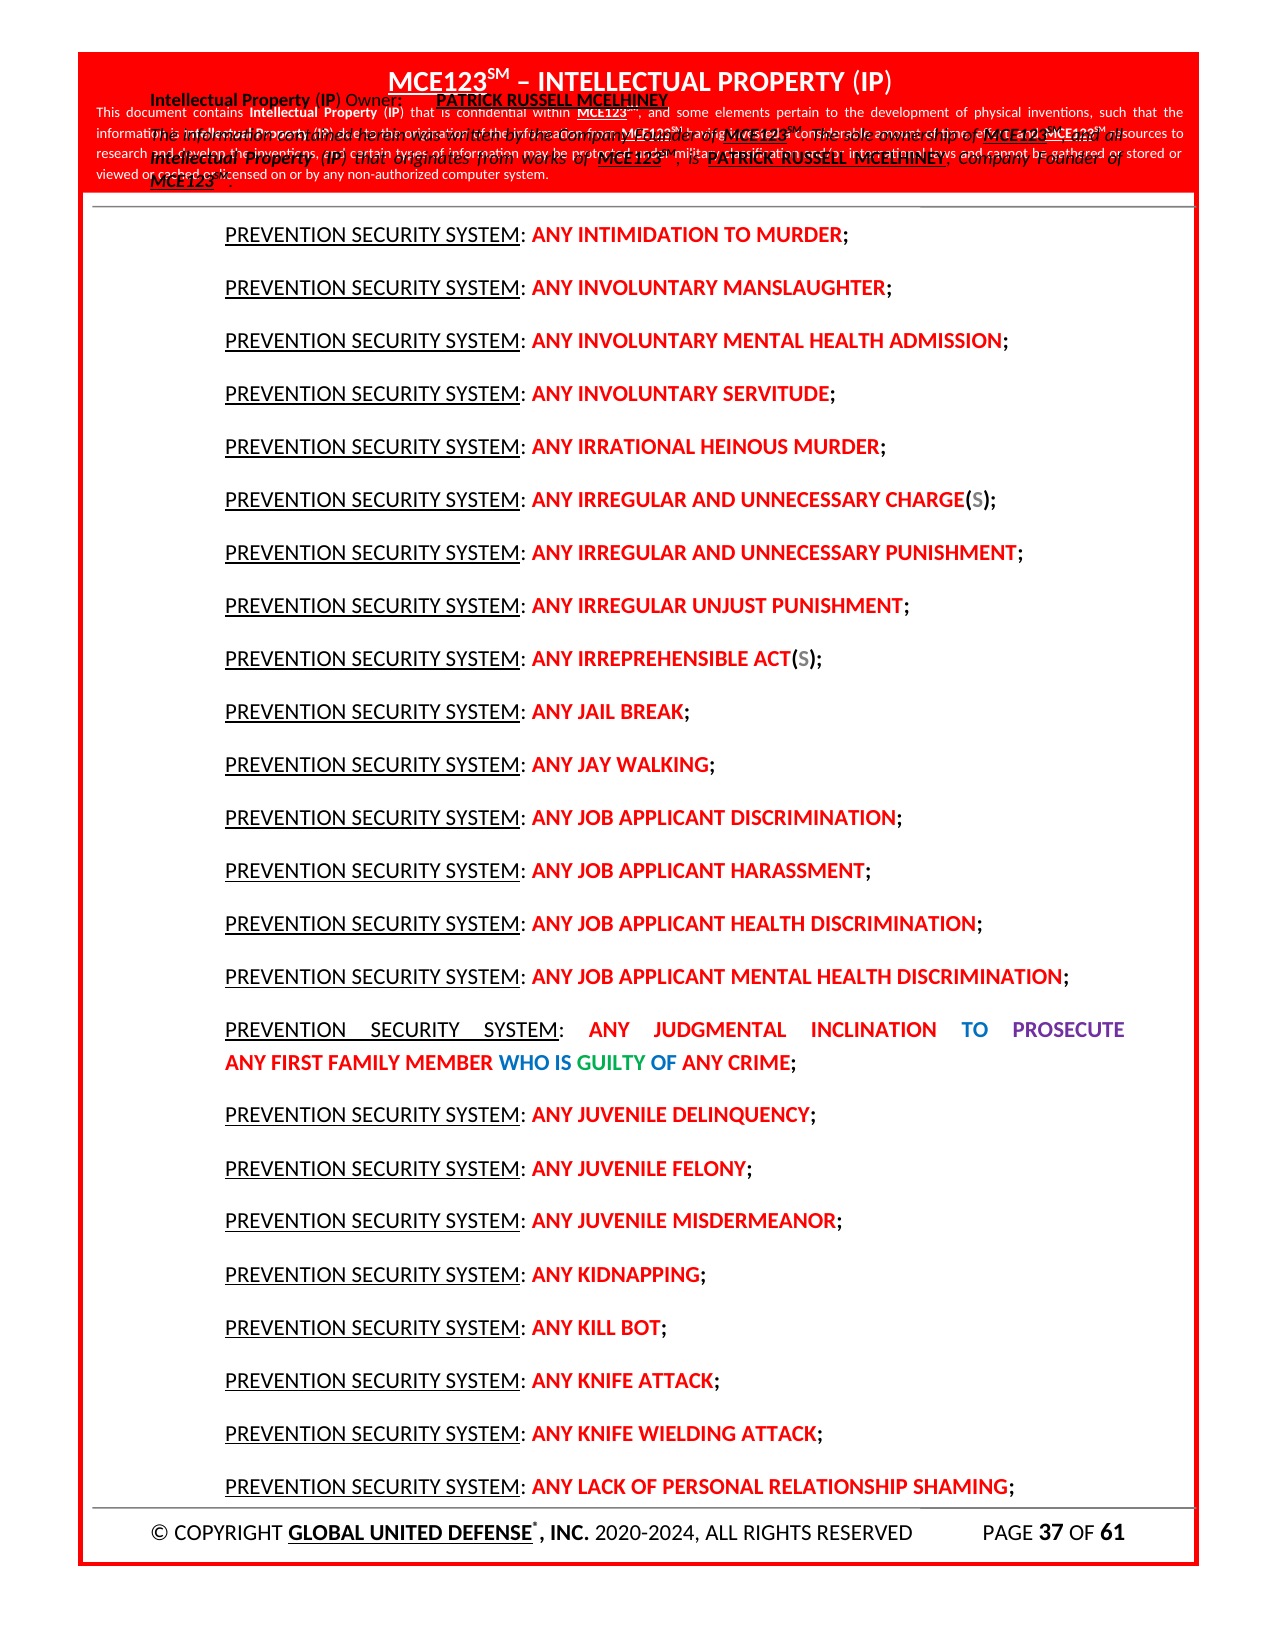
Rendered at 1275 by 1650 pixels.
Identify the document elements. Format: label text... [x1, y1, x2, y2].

text PREVENTION SECURITY SYSTEM: ANY INVOLUNTARY MANSLAUGHTER; [225, 273, 1125, 301]
text PREVENTION SECURITY SYSTEM: ANY JUVENILE MISDERMEANOR; [225, 1207, 1125, 1235]
text PREVENTION SECURITY SYSTEM: ANY INVOLUNTARY SERVITUDE; [225, 379, 1125, 407]
text PREVENTION SECURITY SYSTEM: ANY IRREPREHENSIBLE ACT(S); [225, 644, 1125, 672]
text PREVENTION SECURITY SYSTEM: ANY IRREGULAR AND UNNECESSARY PUNISHMENT; [225, 538, 1125, 566]
text PREVENTION SECURITY SYSTEM: ANY IRREGULAR UNJUST PUNISHMENT; [225, 591, 1125, 619]
text PREVENTION SECURITY SYSTEM: ANY JUVENILE DELINQUENCY; [225, 1101, 1125, 1129]
text PREVENTION SECURITY SYSTEM: ANY INVOLUNTARY MENTAL HEALTH ADMISSION; [225, 326, 1125, 354]
text PREVENTION SECURITY SYSTEM: ANY KILL BOT; [225, 1313, 1125, 1341]
text PREVENTION SECURITY SYSTEM: ANY JOB APPLICANT HARASSMENT; [225, 856, 1125, 884]
text PREVENTION SECURITY SYSTEM: ANY KIDNAPPING; [225, 1260, 1125, 1288]
text PREVENTION SECURITY SYSTEM: ANY IRRATIONAL HEINOUS MURDER; [225, 432, 1125, 460]
text PREVENTION SECURITY SYSTEM: ANY JOB APPLICANT HEALTH DISCRIMINATION; [225, 909, 1125, 937]
text PREVENTION SECURITY SYSTEM: ANY JAY WALKING; [225, 750, 1125, 778]
text PREVENTION SECURITY SYSTEM: ANY KNIFE WIELDING ATTACK; [225, 1419, 1125, 1447]
text PREVENTION SECURITY SYSTEM: ANY JUDGMENTAL INCLINATION TO PROSECUTE ANY FIRST FAMILY MEMBER WHO IS GUILTY OF ANY CRIME; [225, 1015, 1125, 1076]
text PREVENTION SECURITY SYSTEM: ANY LACK OF PERSONAL RELATIONSHIP SHAMING; [225, 1472, 1125, 1500]
text PREVENTION SECURITY SYSTEM: ANY JUVENILE FELONY; [225, 1154, 1125, 1182]
text PREVENTION SECURITY SYSTEM: ANY IRREGULAR AND UNNECESSARY CHARGE(S); [225, 485, 1125, 513]
text PREVENTION SECURITY SYSTEM: ANY INTIMIDATION TO MURDER; [225, 220, 1125, 248]
text PREVENTION SECURITY SYSTEM: ANY KNIFE ATTACK; [225, 1366, 1125, 1394]
text PREVENTION SECURITY SYSTEM: ANY JAIL BREAK; [225, 697, 1125, 725]
text PREVENTION SECURITY SYSTEM: ANY JOB APPLICANT MENTAL HEALTH DISCRIMINATION; [225, 962, 1125, 990]
text PREVENTION SECURITY SYSTEM: ANY JOB APPLICANT DISCRIMINATION; [225, 803, 1125, 831]
